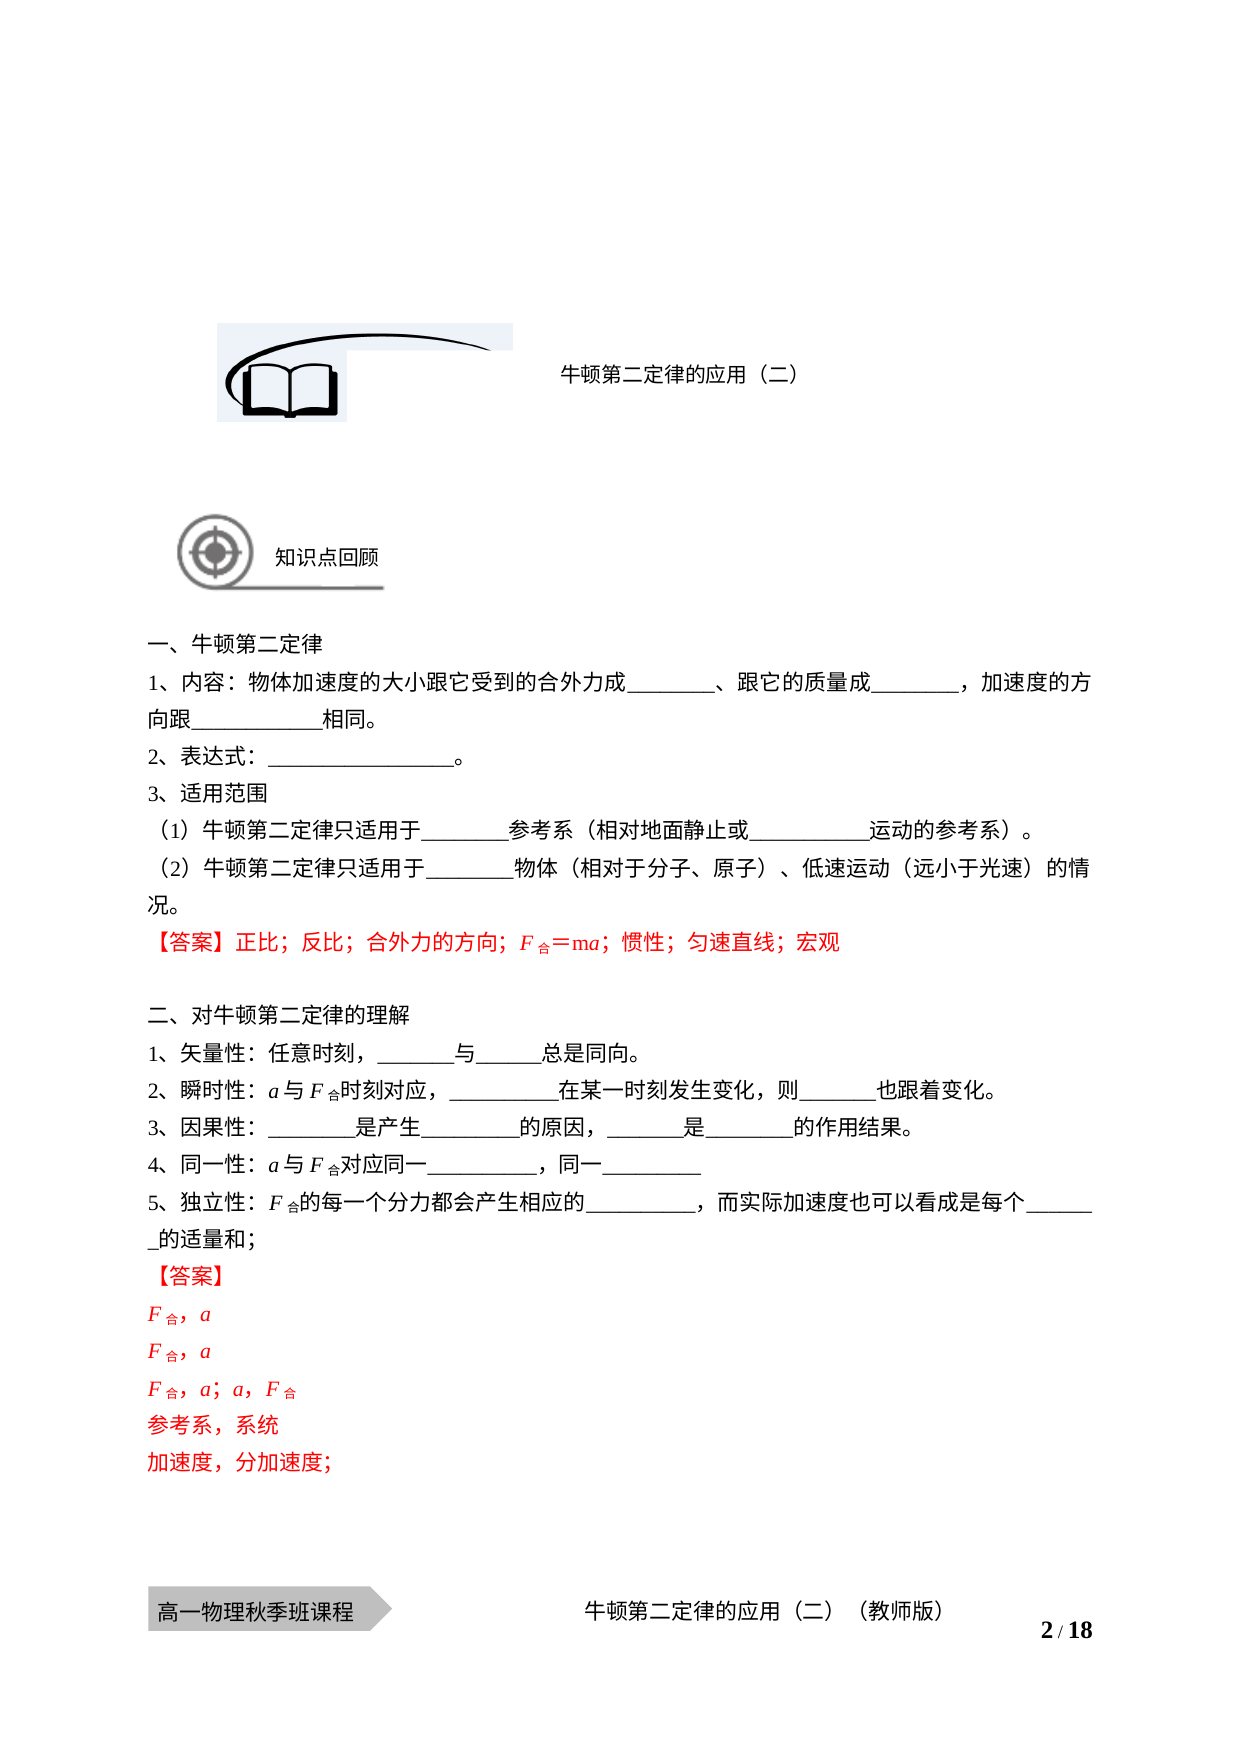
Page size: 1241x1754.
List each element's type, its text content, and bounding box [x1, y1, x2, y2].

picture [217, 323, 513, 422]
text 5、独立性：F合的每一个分力都会产生相应的__________，而实际加速度也可以看成是每个_______的适量和； [148, 1184, 1092, 1254]
text 4、同一性：a与F合对应同一__________，同一_________ [148, 1147, 1092, 1179]
text 3、适用范围 [148, 776, 1092, 808]
text 【答案】 [148, 1258, 1092, 1291]
text （2）牛顿第二定律只适用于________物体（相对于分子、原子）、低速运动（远小于光速）的情况。 [148, 850, 1092, 920]
text F合，a；a，F合 [148, 1370, 1092, 1403]
text F合，a [148, 1296, 1092, 1328]
text 3、因果性：________是产生_________的原因，_______是________的作用结果。 [148, 1110, 1092, 1142]
text 加速度，分加速度； [148, 1444, 1092, 1477]
text 二、对牛顿第二定律的理解 [148, 998, 1092, 1031]
text F合，a [148, 1333, 1092, 1365]
text 【答案】正比；反比；合外力的方向；F合＝ma；惯性；匀速直线；宏观 [148, 925, 1092, 957]
text 1、矢量性：任意时刻，_______与______总是同向。 [148, 1035, 1092, 1068]
text 1、内容：物体加速度的大小跟它受到的合外力成________、跟它的质量成________，加速度的方向跟____________相同。 [148, 664, 1092, 734]
text 2、瞬时性：a与F合时刻对应，__________在某一时刻发生变化，则_______也跟着变化。 [148, 1072, 1092, 1105]
text 一、牛顿第二定律 [148, 627, 1092, 659]
text （1）牛顿第二定律只适用于________参考系（相对地面静止或___________运动的参考系）。 [148, 813, 1092, 846]
text 参考系，系统 [148, 1407, 1092, 1440]
picture [166, 493, 390, 600]
text 2、表达式：_________________。 [148, 739, 1092, 771]
